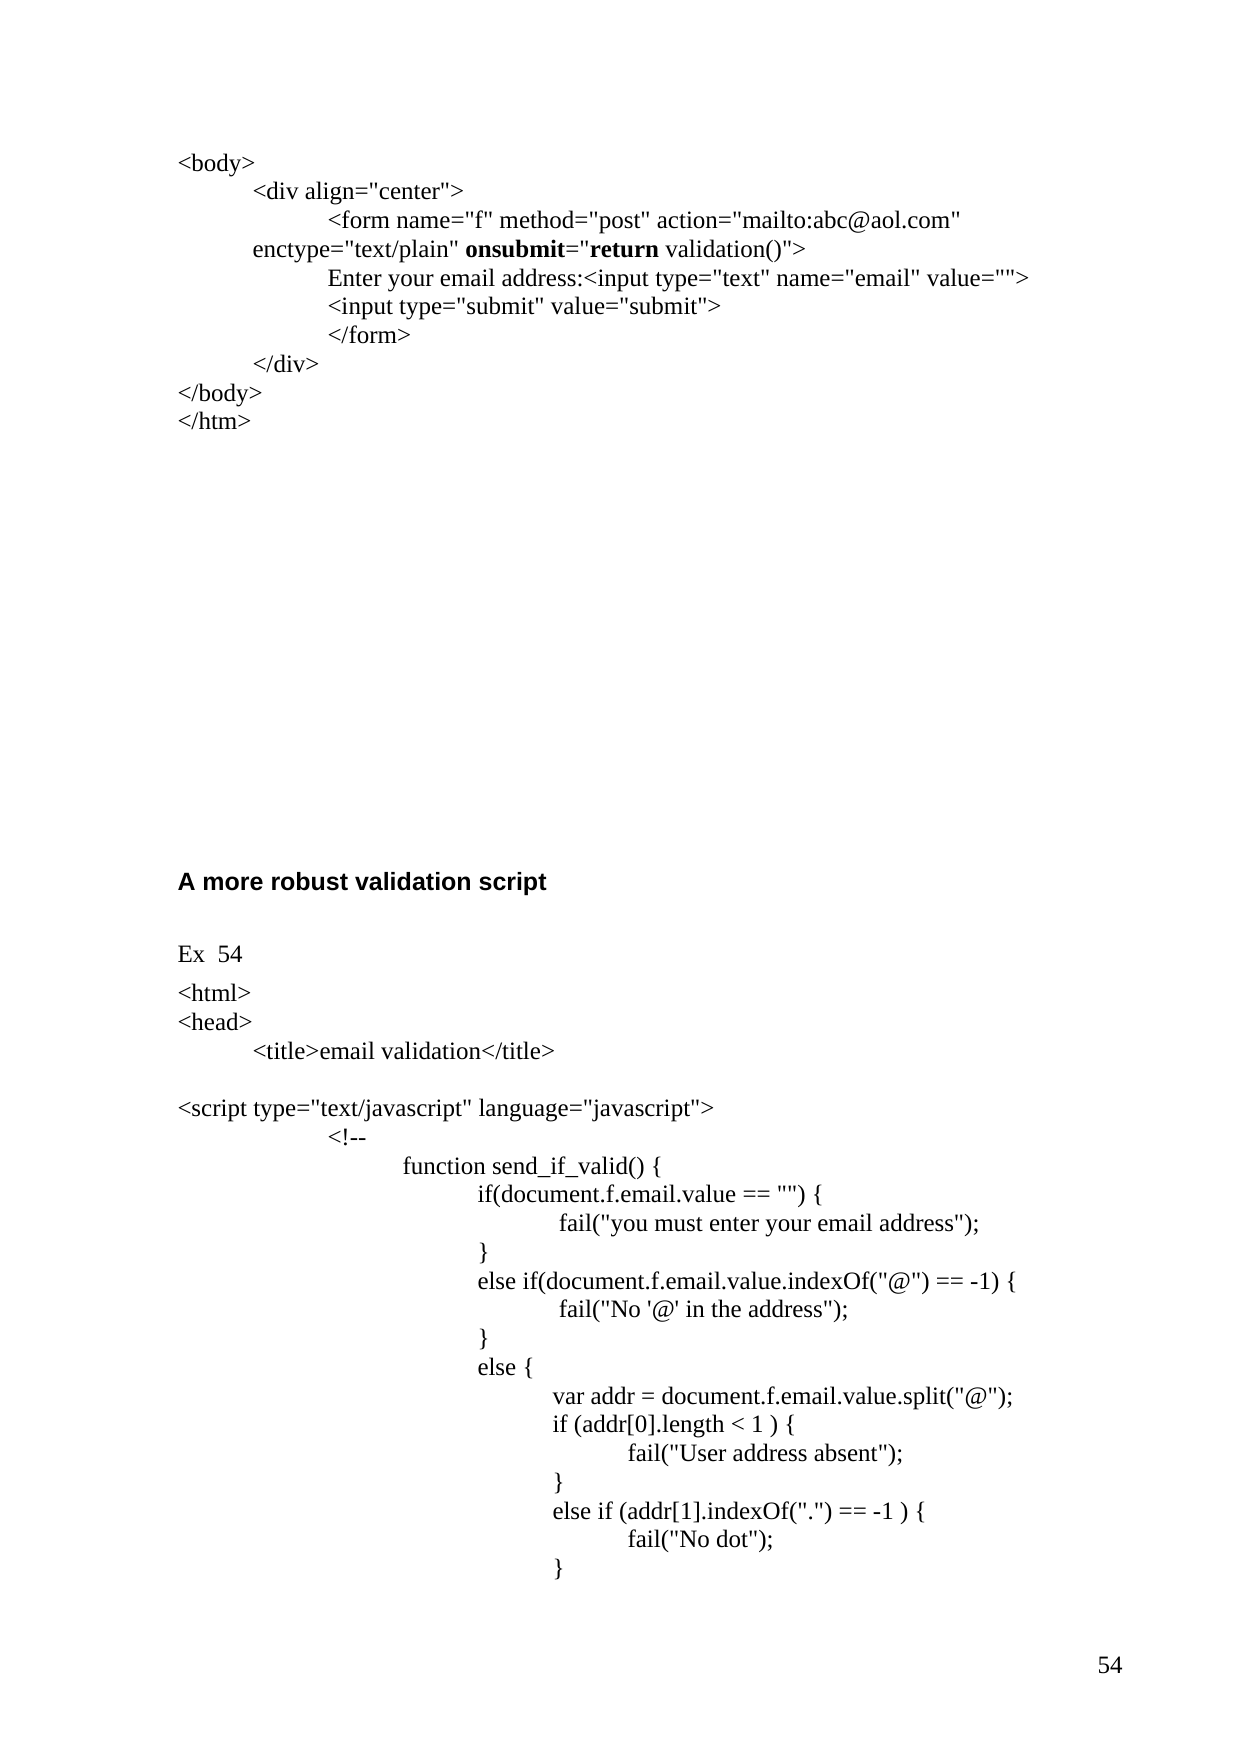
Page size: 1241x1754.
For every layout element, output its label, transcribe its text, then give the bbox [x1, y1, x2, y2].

text <head> [177, 1007, 1122, 1036]
text A more robust validation script [177, 866, 1122, 895]
text } [177, 1553, 1122, 1582]
text else if(document.f.email.value.indexOf("@") == -1) { [177, 1266, 1122, 1294]
text <title>email validation</title> [177, 1036, 1122, 1064]
text function send_if_valid() { [177, 1151, 1122, 1179]
text fail("you must enter your email address"); [177, 1208, 1122, 1237]
text </form> [252, 320, 1122, 349]
text if(document.f.email.value == "") { [177, 1179, 1122, 1208]
text } [177, 1467, 1122, 1496]
text <input type="submit" value="submit"> [252, 291, 1122, 320]
text } [177, 1323, 1122, 1352]
text <body> [177, 148, 1122, 176]
text fail("User address absent"); [177, 1438, 1122, 1467]
text fail("No '@' in the address"); [177, 1294, 1122, 1323]
text else { [177, 1352, 1122, 1381]
text Enter your email address:<input type="text" name="email" value=""> [252, 263, 1122, 291]
text fail("No dot"); [177, 1524, 1122, 1553]
text if (addr[0].length < 1 ) { [177, 1409, 1122, 1438]
text <!-- [177, 1122, 1122, 1151]
text } [177, 1237, 1122, 1266]
text <script type="text/javascript" language="javascript"> [177, 1093, 1122, 1122]
text else if (addr[1].indexOf(".") == -1 ) { [177, 1496, 1122, 1524]
text Ex 54 [177, 939, 1122, 968]
text <div align="center"> [177, 176, 1122, 205]
text </body> [177, 378, 1122, 406]
text var addr = document.f.email.value.split("@"); [177, 1381, 1122, 1409]
text <form name="f" method="post" action="mailto:abc@aol.com" enctype="text/plain" onsubmit="return validation()"> [252, 205, 1122, 263]
text <html> [177, 978, 1122, 1007]
text </div> [177, 349, 1122, 378]
text </htm> [177, 406, 1122, 435]
